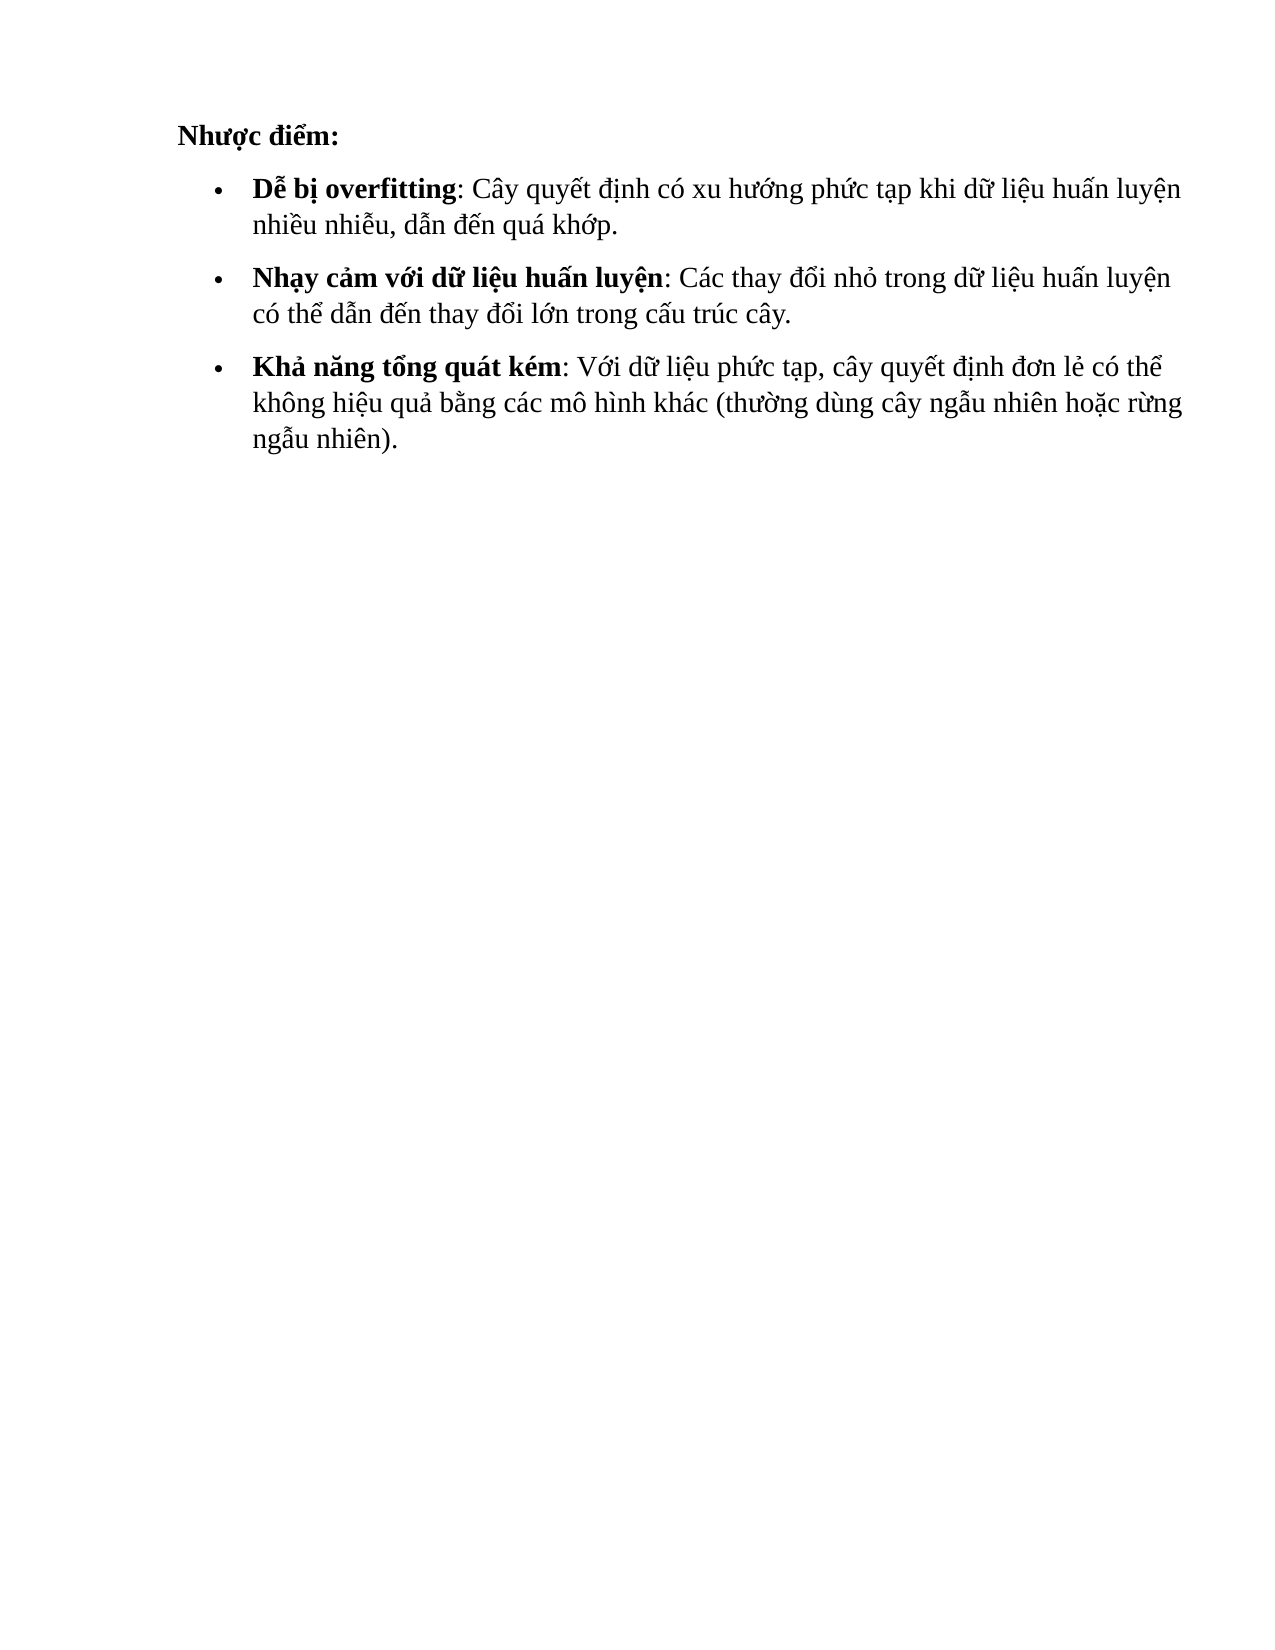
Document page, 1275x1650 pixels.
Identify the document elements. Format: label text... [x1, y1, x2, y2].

list Nhạy cảm với dữ liệu huấn luyện: Các thay đổi nhỏ trong dữ liệu huấn luyện có thể dẫn đến thay đổi lớn trong cấu trúc cây. [215, 260, 1186, 329]
list Dễ bị overfitting: Cây quyết định có xu hướng phức tạp khi dữ liệu huấn luyện nhiều nhiễu, dẫn đến quá khớp. [215, 171, 1186, 241]
text Nhược điểm: [177, 118, 1186, 152]
list Khả năng tổng quát kém: Với dữ liệu phức tạp, cây quyết định đơn lẻ có thể không hiệu quả bằng các mô hình khác (thường dùng cây ngẫu nhiên hoặc rừng ngẫu nhiên). [215, 349, 1186, 455]
